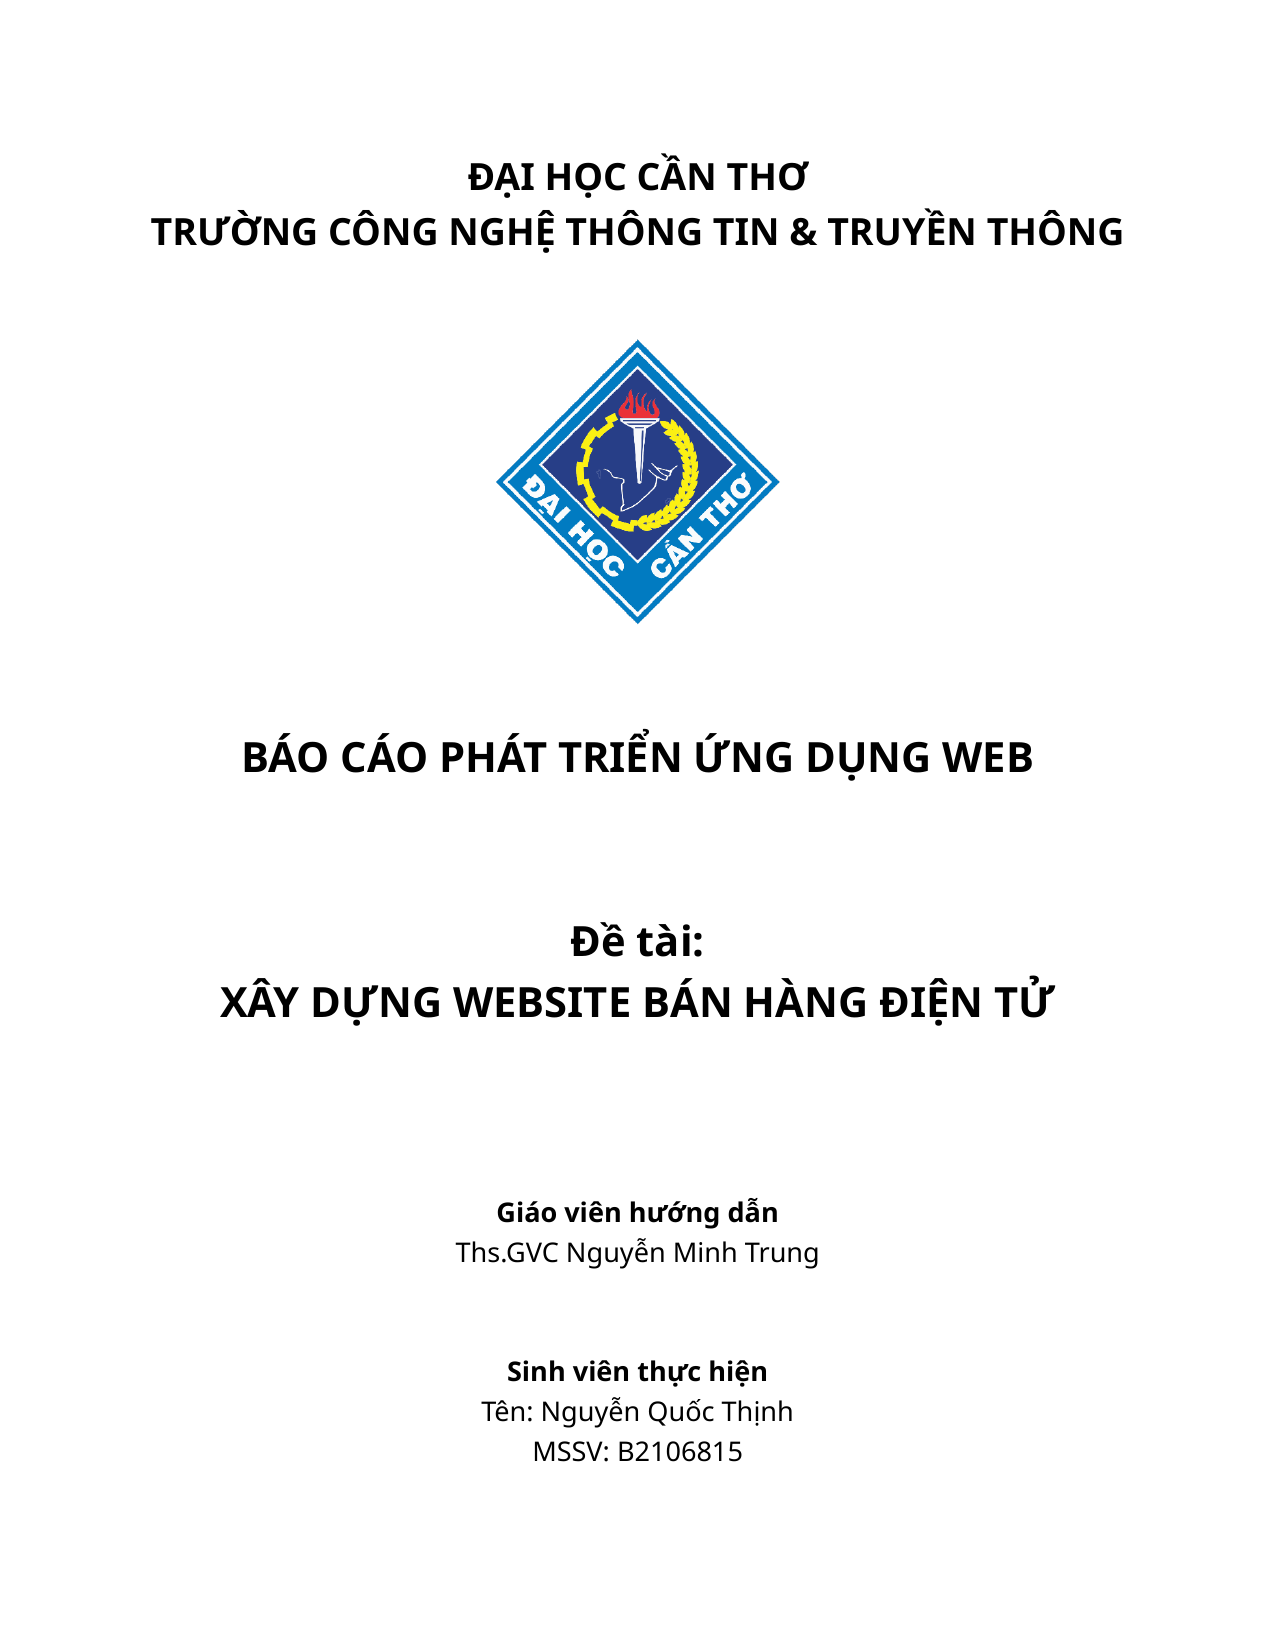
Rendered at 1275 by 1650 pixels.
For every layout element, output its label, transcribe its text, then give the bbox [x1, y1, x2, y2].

text XÂY DỰNG WEBSITE BÁN HÀNG ĐIỆN TỬ [150, 973, 1125, 1030]
text ĐẠI HỌC CẦN THƠ [150, 150, 1125, 201]
text Giáo viên hướng dẫn [150, 1193, 1125, 1230]
text BÁO CÁO PHÁT TRIỂN ỨNG DỤNG WEB [150, 728, 1125, 785]
picture [495, 339, 780, 625]
text Sinh viên thực hiện [150, 1353, 1125, 1389]
text Đề tài: [150, 912, 1125, 969]
text Ths.GVC Nguyễn Minh Trung [150, 1233, 1125, 1270]
text TRƯỜNG CÔNG NGHỆ THÔNG TIN & TRUYỀN THÔNG [150, 205, 1125, 256]
text Tên: Nguyễn Quốc Thịnh [150, 1392, 1125, 1429]
text MSSV: B2106815 [150, 1432, 1125, 1469]
